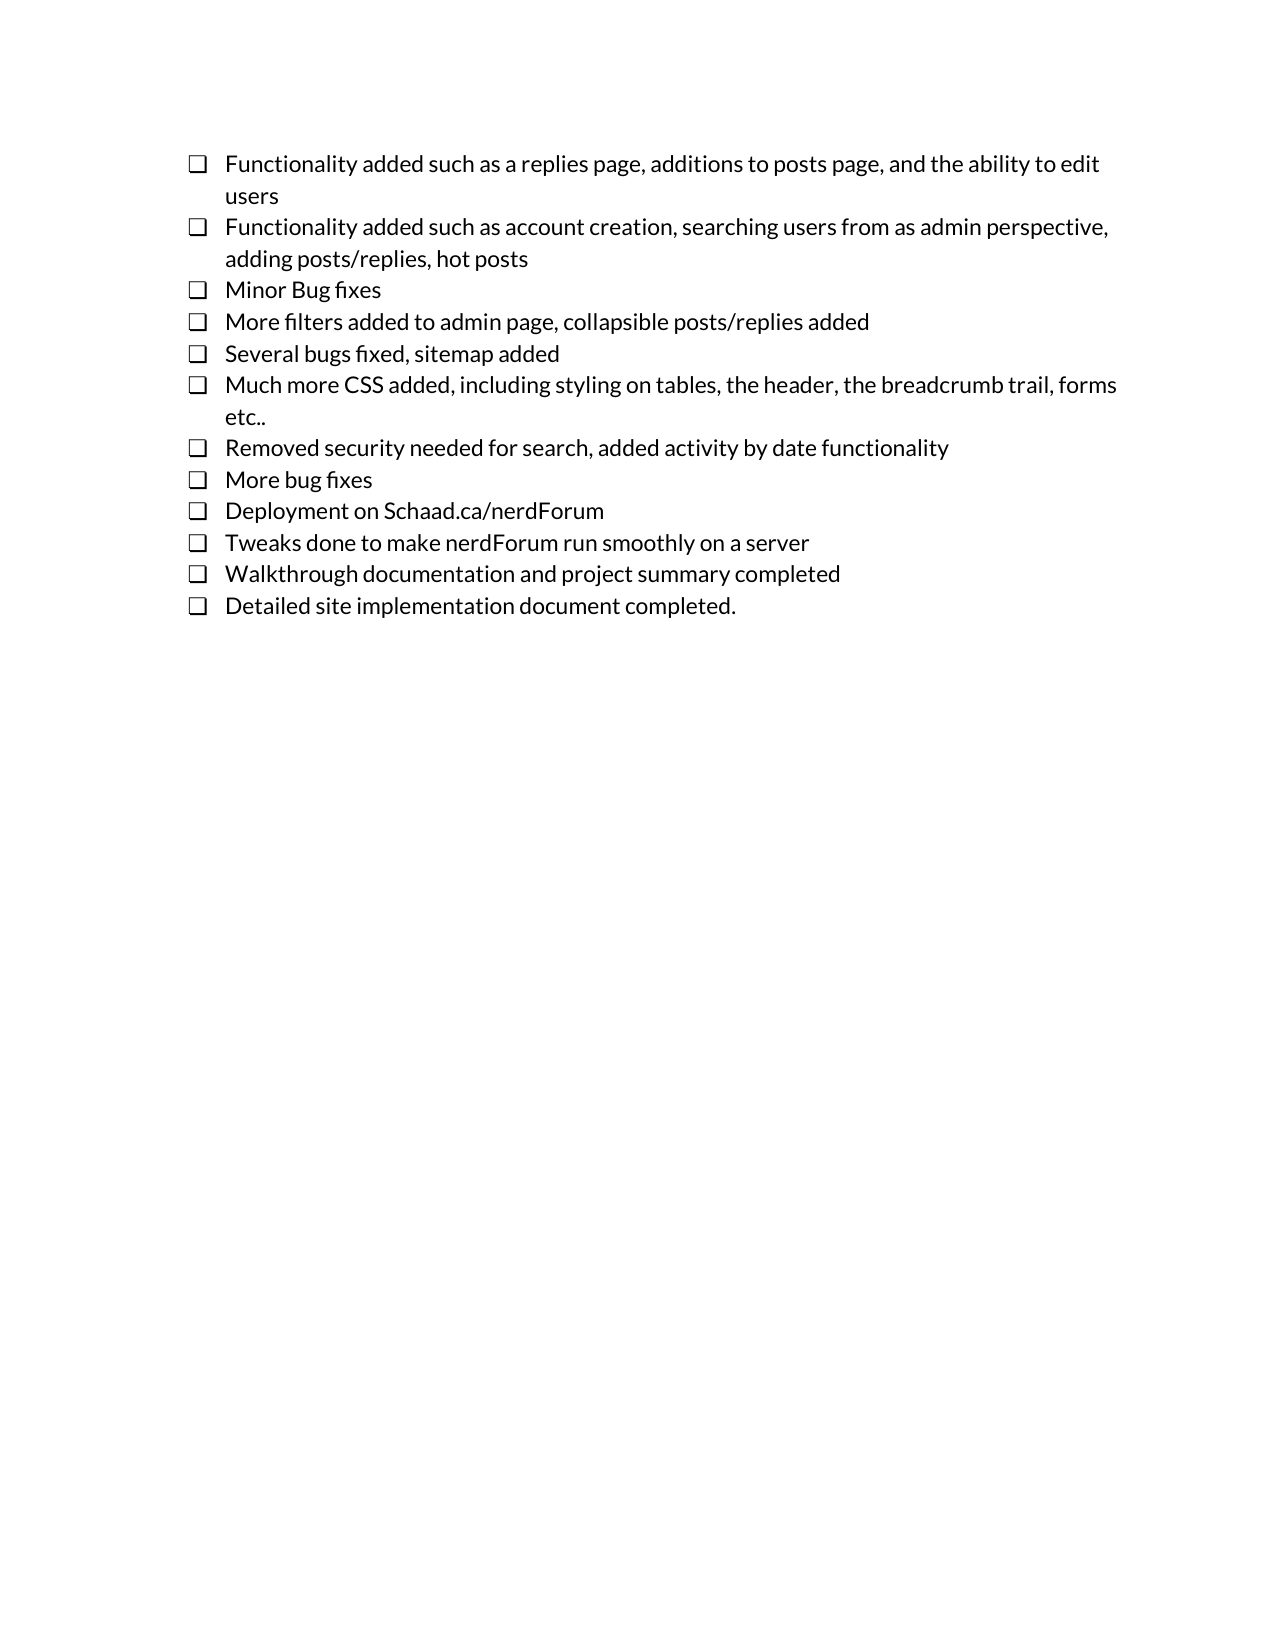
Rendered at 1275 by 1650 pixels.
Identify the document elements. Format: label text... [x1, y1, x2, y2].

list Minor Bug fixes [187, 276, 1125, 304]
list Tweaks done to make nerdForum run smoothly on a server [187, 529, 1125, 556]
list More filters added to admin page, collapsible posts/replies added [187, 308, 1125, 335]
list Walkthrough documentation and project summary completed [187, 560, 1125, 588]
list Deployment on Schaad.ca/nerdForum [187, 497, 1125, 525]
list More bug fixes [187, 466, 1125, 493]
list Several bugs fixed, sitemap added [187, 339, 1125, 367]
list Much more CSS added, including styling on tables, the header, the breadcrumb trail, forms etc.. [187, 371, 1125, 430]
list Functionality added such as a replies page, additions to posts page, and the ability to edit users [187, 150, 1125, 209]
list Functionality added such as account creation, searching users from as admin perspective, adding posts/replies, hot posts [187, 213, 1125, 272]
list Removed security needed for search, added activity by date functionality [187, 434, 1125, 462]
list Detailed site implementation document completed. [187, 592, 1125, 619]
